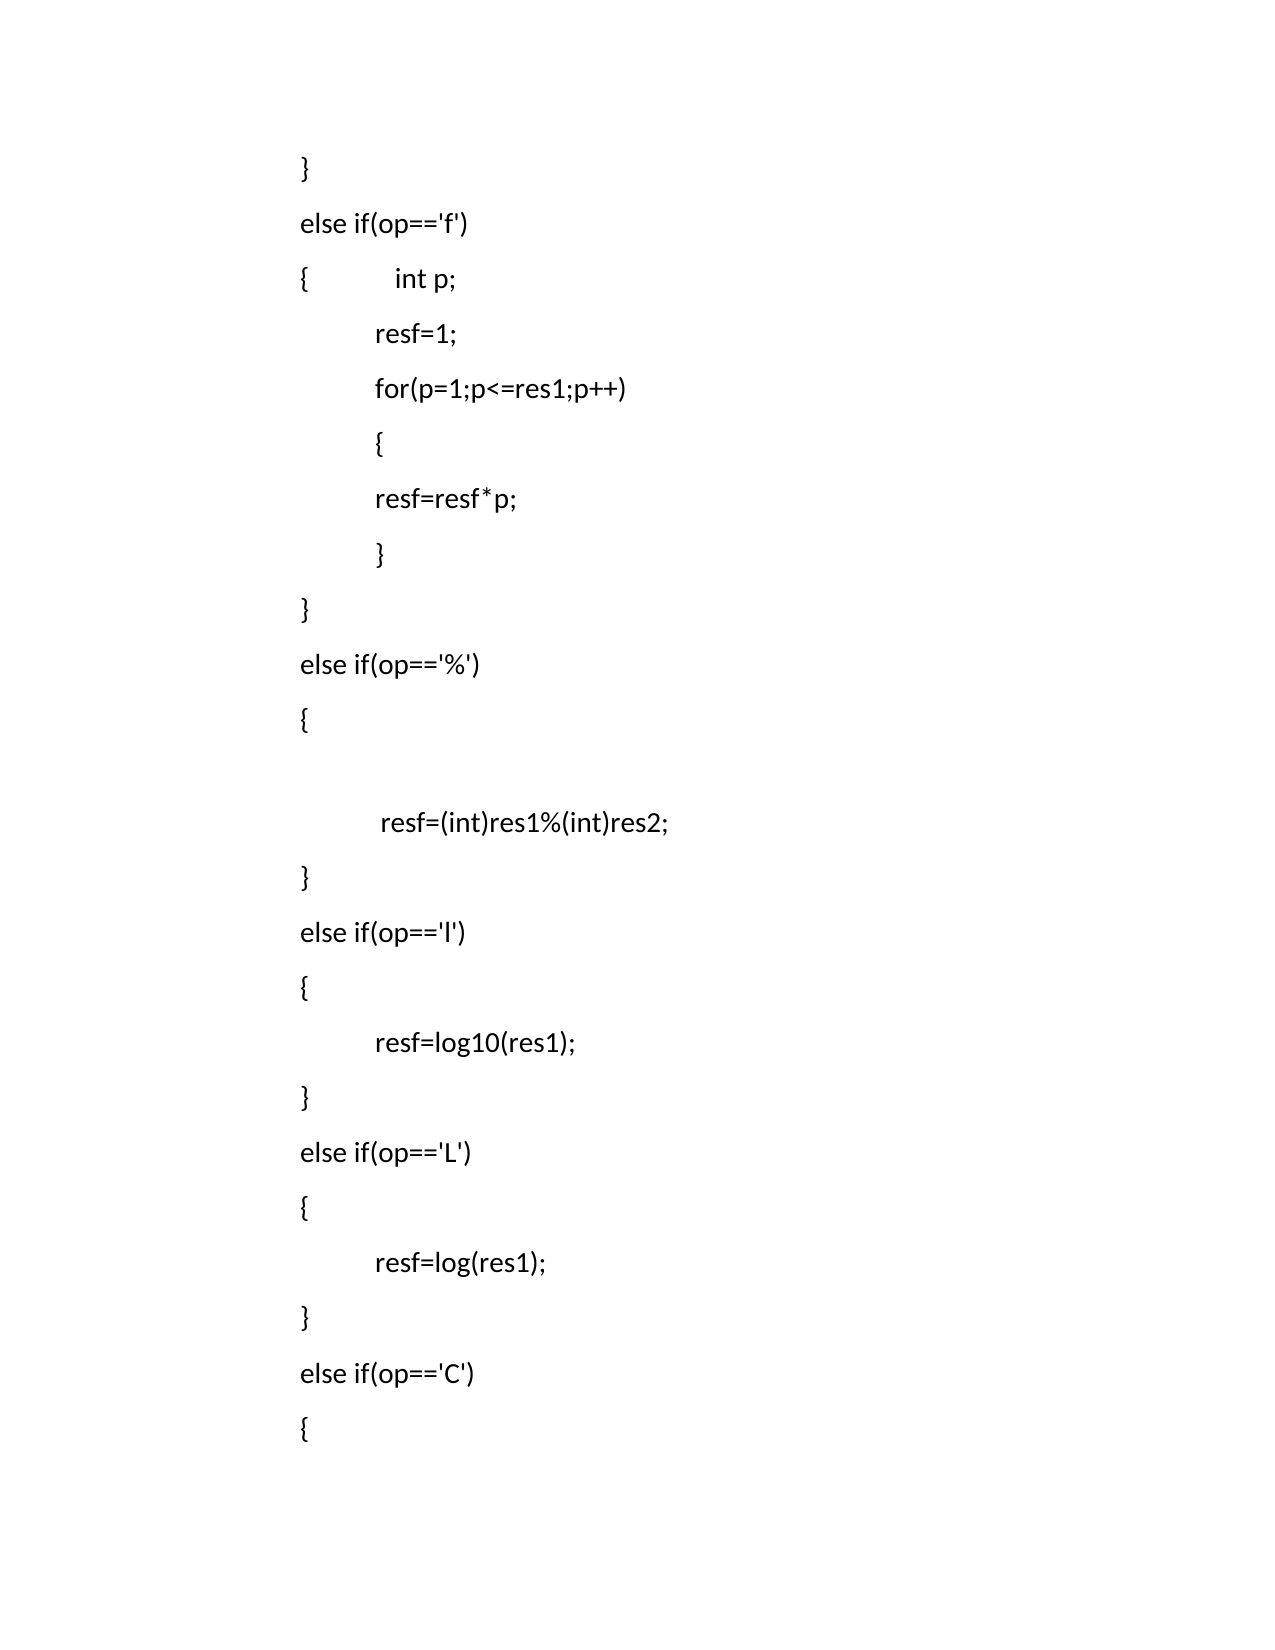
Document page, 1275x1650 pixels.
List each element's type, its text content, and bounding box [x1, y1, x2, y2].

text { [150, 1410, 1125, 1445]
text } [150, 1079, 1125, 1115]
text { int p; [150, 260, 1125, 296]
text { [150, 426, 1125, 461]
text } [150, 150, 1125, 186]
text { [150, 969, 1125, 1004]
text resf=log(res1); [150, 1244, 1125, 1280]
text resf=(int)res1%(int)res2; [150, 804, 1125, 839]
text else if(op=='C') [150, 1355, 1125, 1390]
text { [150, 701, 1125, 737]
text else if(op=='l') [150, 914, 1125, 949]
text { [150, 1189, 1125, 1225]
text else if(op=='f') [150, 205, 1125, 241]
text } [150, 536, 1125, 571]
text } [150, 591, 1125, 626]
text } [150, 859, 1125, 894]
text resf=1; [150, 315, 1125, 351]
text else if(op=='L') [150, 1134, 1125, 1170]
text } [150, 1299, 1125, 1335]
text resf=resf*p; [150, 481, 1125, 516]
text else if(op=='%') [150, 646, 1125, 682]
text for(p=1;p<=res1;p++) [150, 370, 1125, 406]
text resf=log10(res1); [150, 1024, 1125, 1060]
